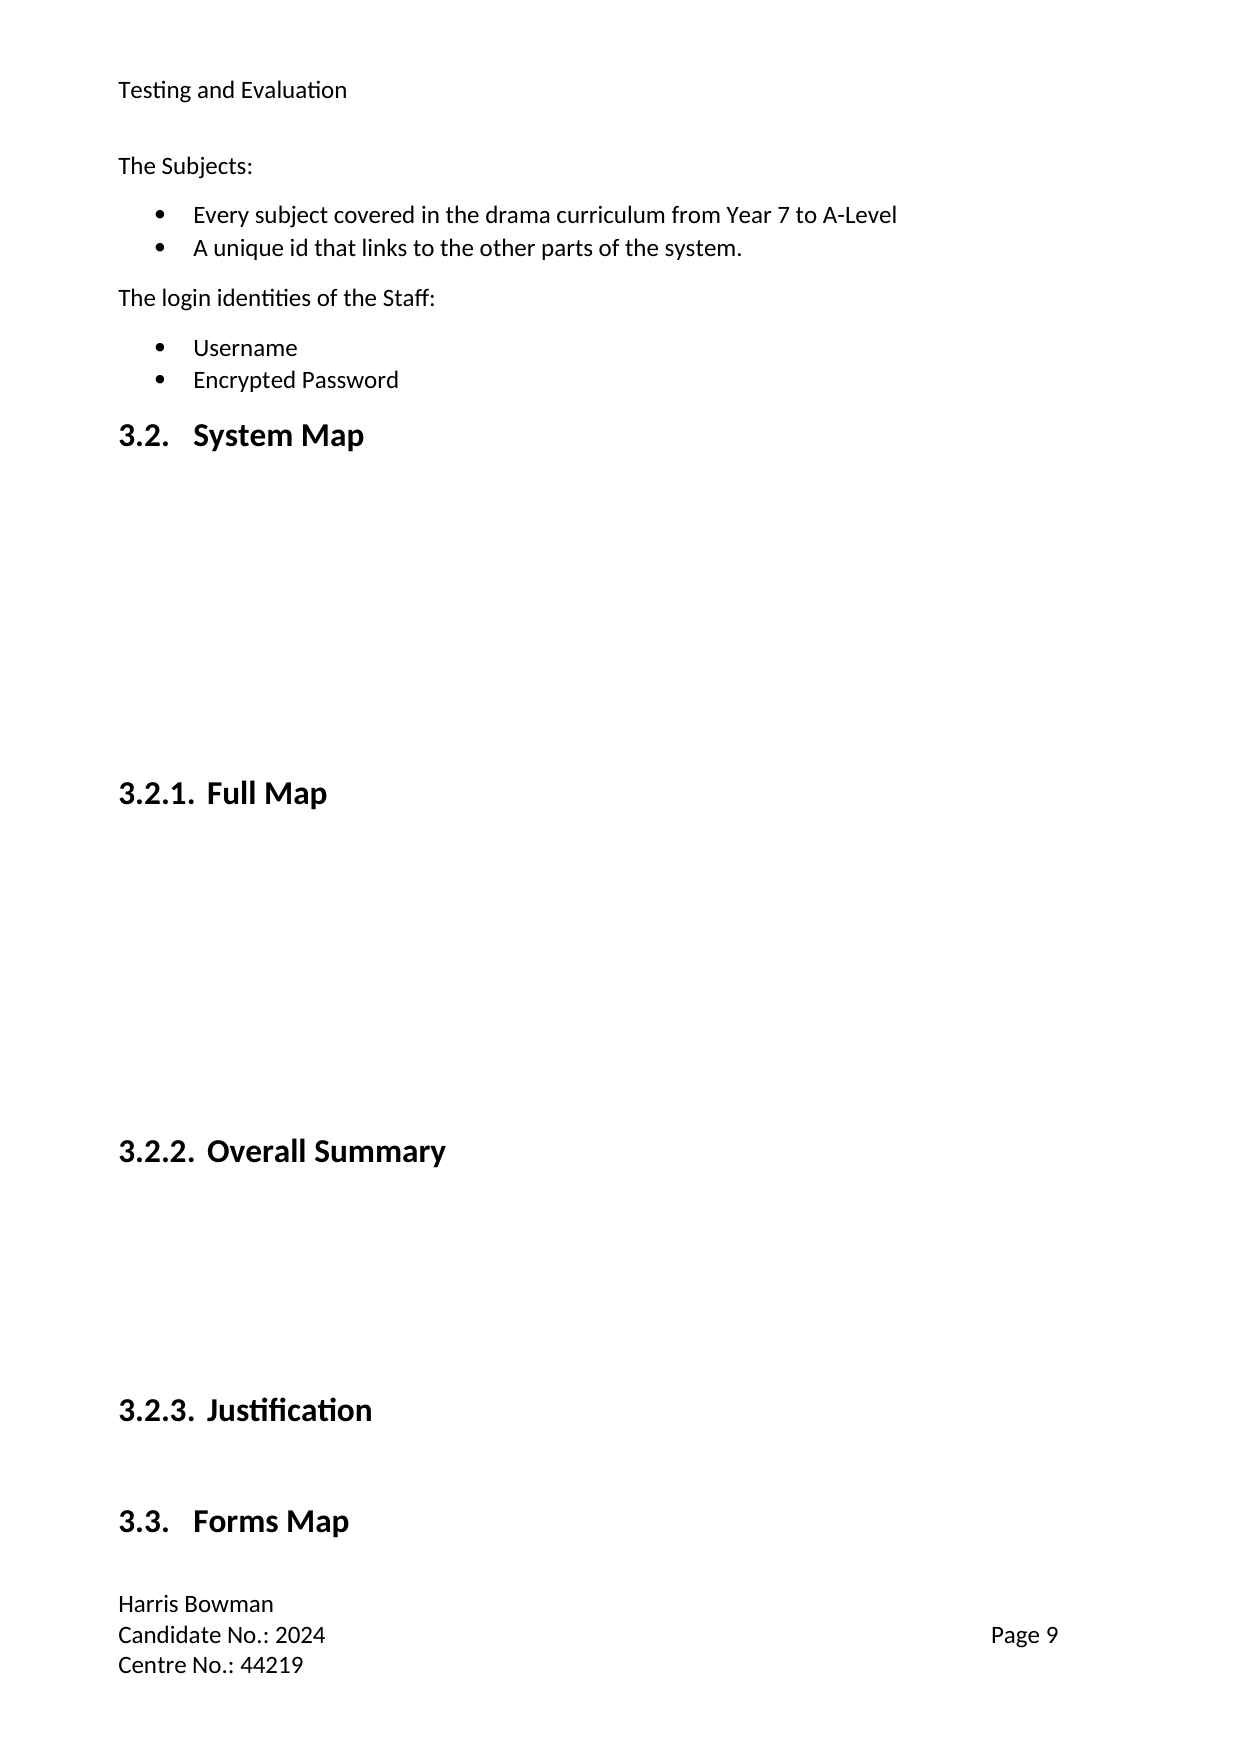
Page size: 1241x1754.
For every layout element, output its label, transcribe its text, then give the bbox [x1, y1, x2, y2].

subtitle Justification [118, 1389, 1090, 1430]
text The Subjects: [118, 150, 1090, 181]
list Username [156, 332, 1090, 362]
subtitle Forms Map [118, 1499, 1090, 1540]
text The login identities of the Staff: [118, 282, 1090, 313]
list A unique id that links to the other parts of the system. [156, 232, 1090, 263]
subtitle Overall Summary [118, 1130, 1090, 1171]
list Every subject covered in the drama curriculum from Year 7 to A-Level [156, 199, 1090, 230]
subtitle System Map [118, 414, 1090, 455]
list Encrypted Password [156, 364, 1090, 395]
subtitle Full Map [118, 772, 1090, 813]
